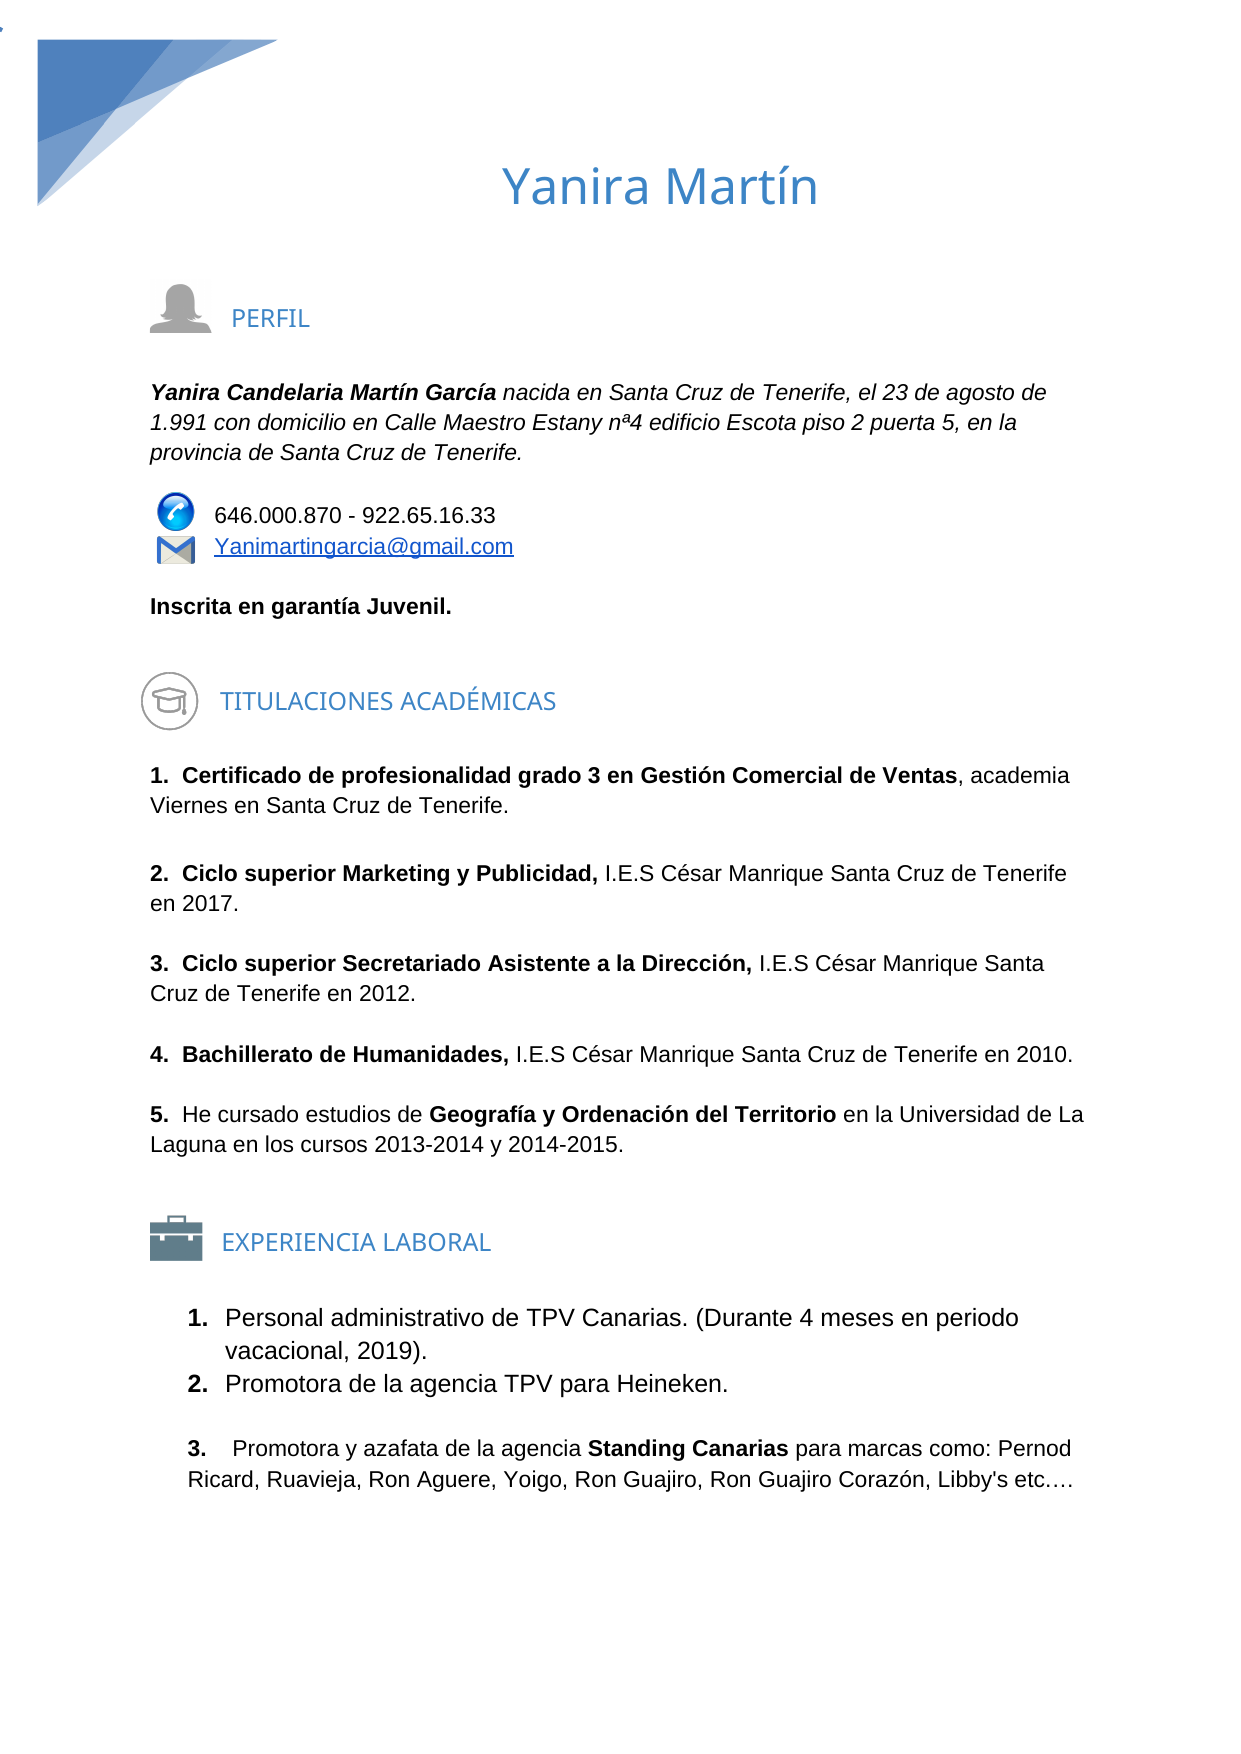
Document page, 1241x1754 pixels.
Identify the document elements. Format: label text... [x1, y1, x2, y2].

text EXPERIENCIA LABORAL [203, 1225, 1090, 1259]
picture [138, 670, 201, 733]
text PERFIL [150, 300, 1090, 334]
text TITULACIONES ACADÉMICAS [201, 684, 1090, 718]
text 1. Certificado de profesionalidad grado 3 en Gestión Comercial de Ventas, academia Viernes en Santa Cruz de Tenerife. [150, 762, 1090, 818]
picture [156, 491, 196, 570]
text Yanira Martín [375, 151, 1090, 219]
text 646.000.870 - 922.65.16.33 [196, 502, 1090, 529]
picture [150, 1211, 203, 1265]
text Yanimartingarcia@gmail.com [196, 533, 1090, 559]
text 3. Ciclo superior Secretariado Asistente a la Dirección, I.E.S César Manrique Santa Cruz de Tenerife en 2012. [150, 950, 1090, 1007]
picture [37, 39, 279, 208]
list Personal administrativo de TPV Canarias. (Durante 4 meses en periodo vacacional, 2019). [187, 1303, 1090, 1365]
text Inscrita en garantía Juvenil. [150, 593, 1090, 619]
text 4. Bachillerato de Humanidades, I.E.S César Manrique Santa Cruz de Tenerife en 2010. [150, 1041, 1094, 1067]
text 3. Promotora y azafata de la agencia Standing Canarias para marcas como: Pernod Ricard, Ruavieja, Ron Aguere, Yoigo, Ron Guajiro, Ron Guajiro Corazón, Libby's etc.… [187, 1435, 1090, 1492]
text Yanira Candelaria Martín García nacida en Santa Cruz de Tenerife, el 23 de agosto de 1.991 con domicilio en Calle Maestro Estany nª4 edificio Escota piso 2 puerta 5, en la provincia de Santa Cruz de Tenerife. [150, 379, 1090, 466]
text 2. Ciclo superior Marketing y Publicidad, I.E.S César Manrique Santa Cruz de Tenerife en 2017. [150, 859, 1090, 916]
list Promotora de la agencia TPV para Heineken. [187, 1369, 1090, 1398]
picture [149, 279, 212, 333]
text 5. He cursado estudios de Geografía y Ordenación del Territorio en la Universidad de La Laguna en los cursos 2013-2014 y 2014-2015. [150, 1101, 1094, 1158]
